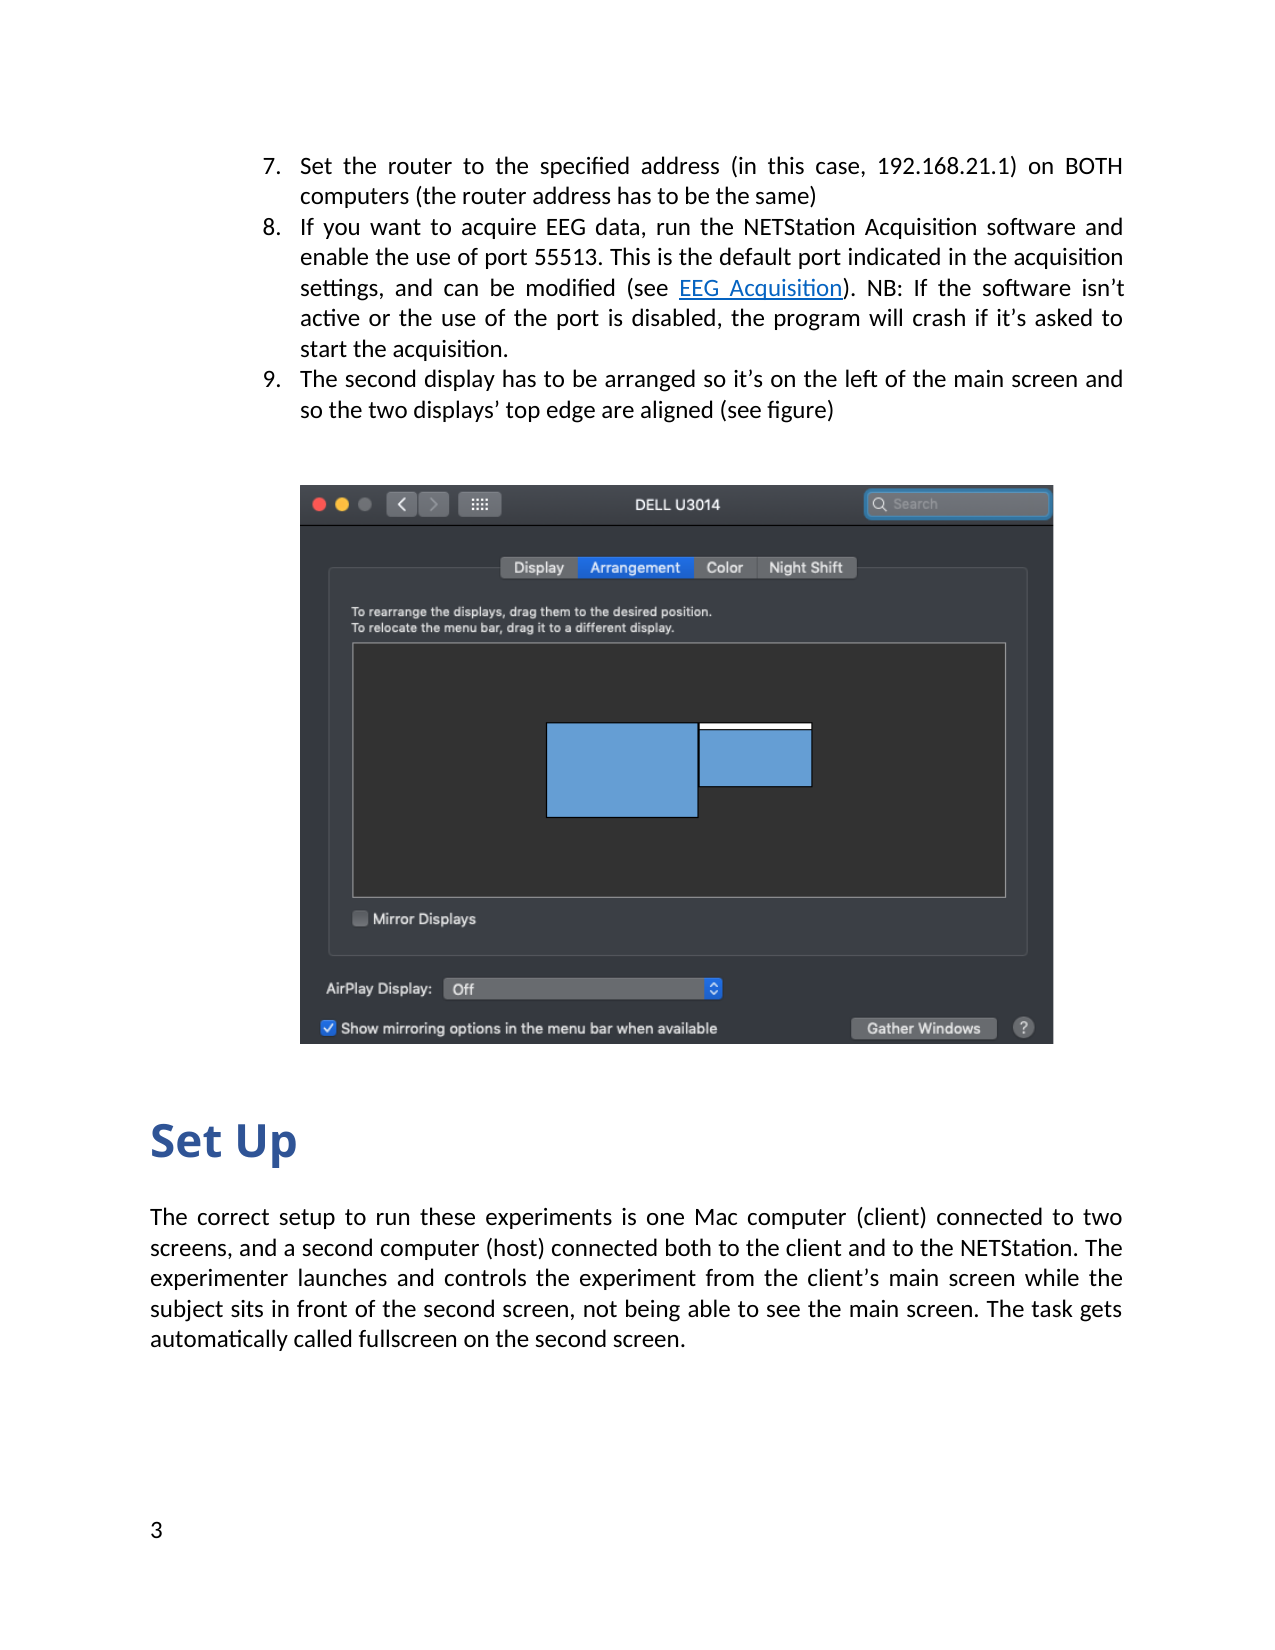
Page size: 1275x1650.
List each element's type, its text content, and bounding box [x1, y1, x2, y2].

text The correct setup to run these experiments is one Mac computer (client) connected to two screens, and a second computer (host) connected both to the client and to the NETStation. The experimenter launches and controls the experiment from the client’s main screen while the subject sits in front of the second screen, not being able to see the main screen. The task gets automatically called fullscreen on the second screen. [150, 1202, 1125, 1354]
list The second display has to be arranged so it’s on the left of the main screen and so the two displays’ top edge are aligned (see figure) [262, 364, 1125, 425]
list Set the router to the specified address (in this case, 192.168.21.1) on BOTH computers (the router address has to be the same) [262, 150, 1125, 211]
subtitle Set Up [150, 1109, 1125, 1171]
list If you want to acquire EEG data, run the NETStation Acquisition software and enable the use of port 55513. This is the default port indicated in the acquisition settings, and can be modified (see EEG Acquisition). NB: If the software isn’t active or the use of the port is disabled, the program will crash if it’s asked to start the acquisition. [262, 211, 1125, 364]
picture [300, 485, 1054, 1044]
